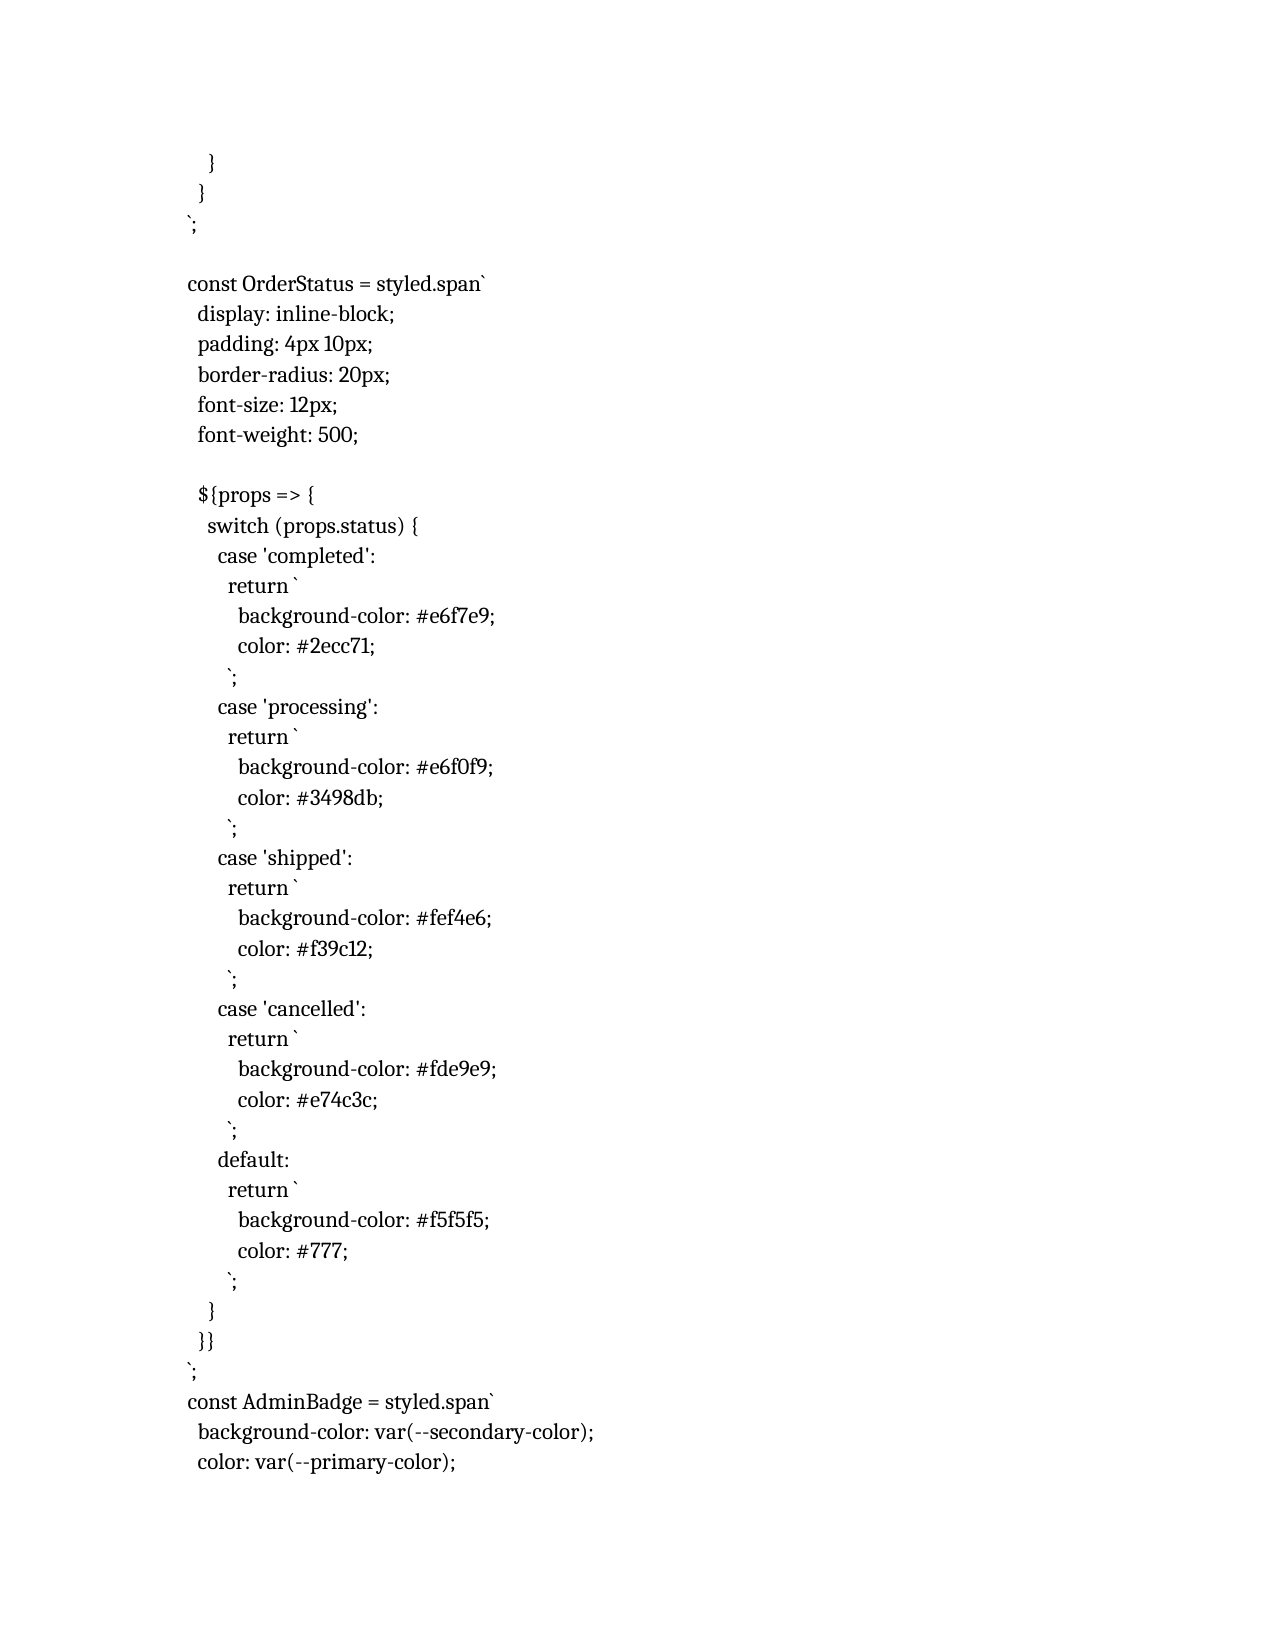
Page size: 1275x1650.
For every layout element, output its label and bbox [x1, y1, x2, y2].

text [187, 150, 1087, 1475]
